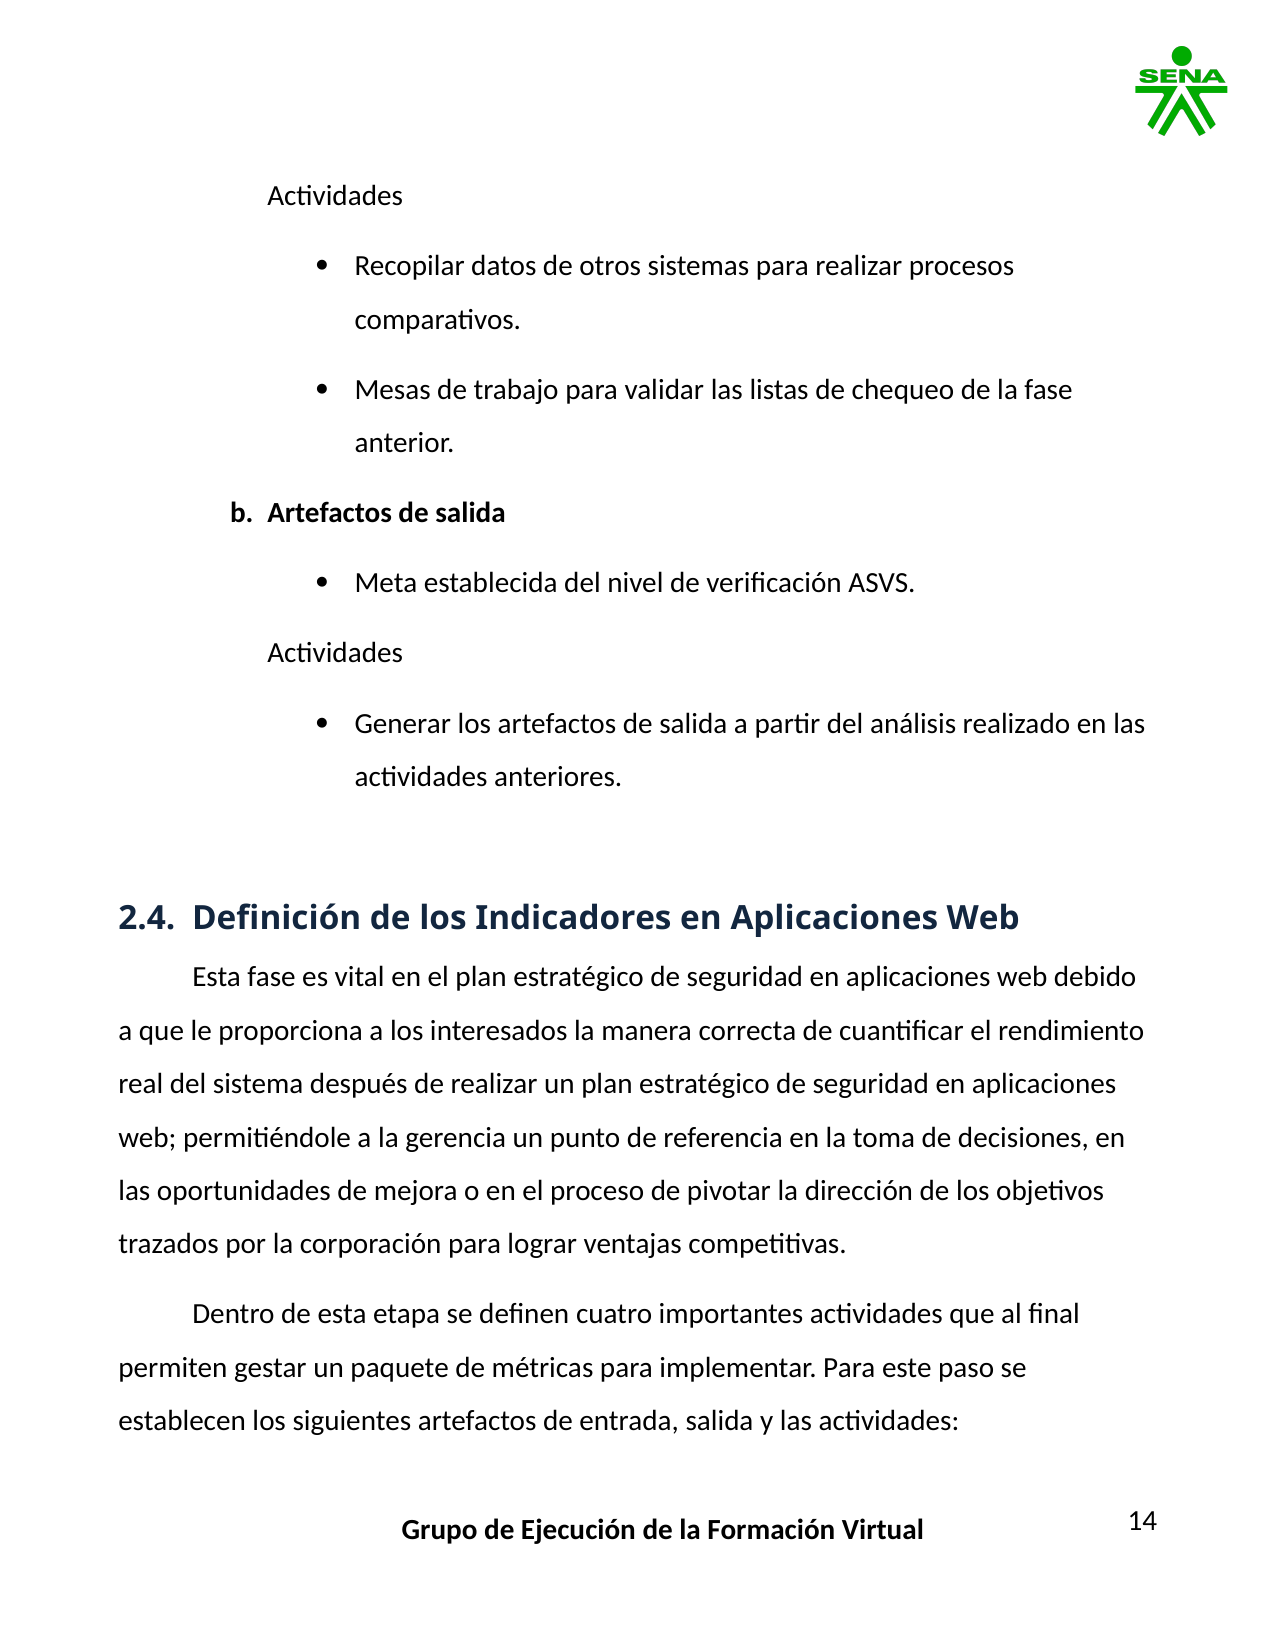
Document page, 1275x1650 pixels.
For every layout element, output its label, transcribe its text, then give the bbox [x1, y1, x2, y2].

list Meta establecida del nivel de verificación ASVS. [317, 564, 1157, 600]
picture [1135, 46, 1228, 136]
text Dentro de esta etapa se definen cuatro importantes actividades que al final permiten gestar un paquete de métricas para implementar. Para este paso se establecen los siguientes artefactos de entrada, salida y las actividades: [118, 1296, 1157, 1438]
text Esta fase es vital en el plan estratégico de seguridad en aplicaciones web debido a que le proporciona a los interesados la manera correcta de cuantificar el rendimiento real del sistema después de realizar un plan estratégico de seguridad en aplicaciones web; permitiéndole a la gerencia un punto de referencia en la toma de decisiones, en las oportunidades de mejora o en el proceso de pivotar la dirección de los objetivos trazados por la corporación para lograr ventajas competitivas. [118, 958, 1157, 1261]
subtitle Definición de los Indicadores en Aplicaciones Web [118, 894, 1157, 939]
list Recopilar datos de otros sistemas para realizar procesos comparativos. [317, 247, 1157, 336]
list Actividades [267, 634, 1157, 670]
list Generar los artefactos de salida a partir del análisis realizado en las actividades anteriores. [317, 705, 1157, 794]
list Mesas de trabajo para validar las listas de chequeo de la fase anterior. [317, 371, 1157, 460]
list Actividades [267, 177, 1157, 213]
list Artefactos de salida [230, 494, 1157, 530]
